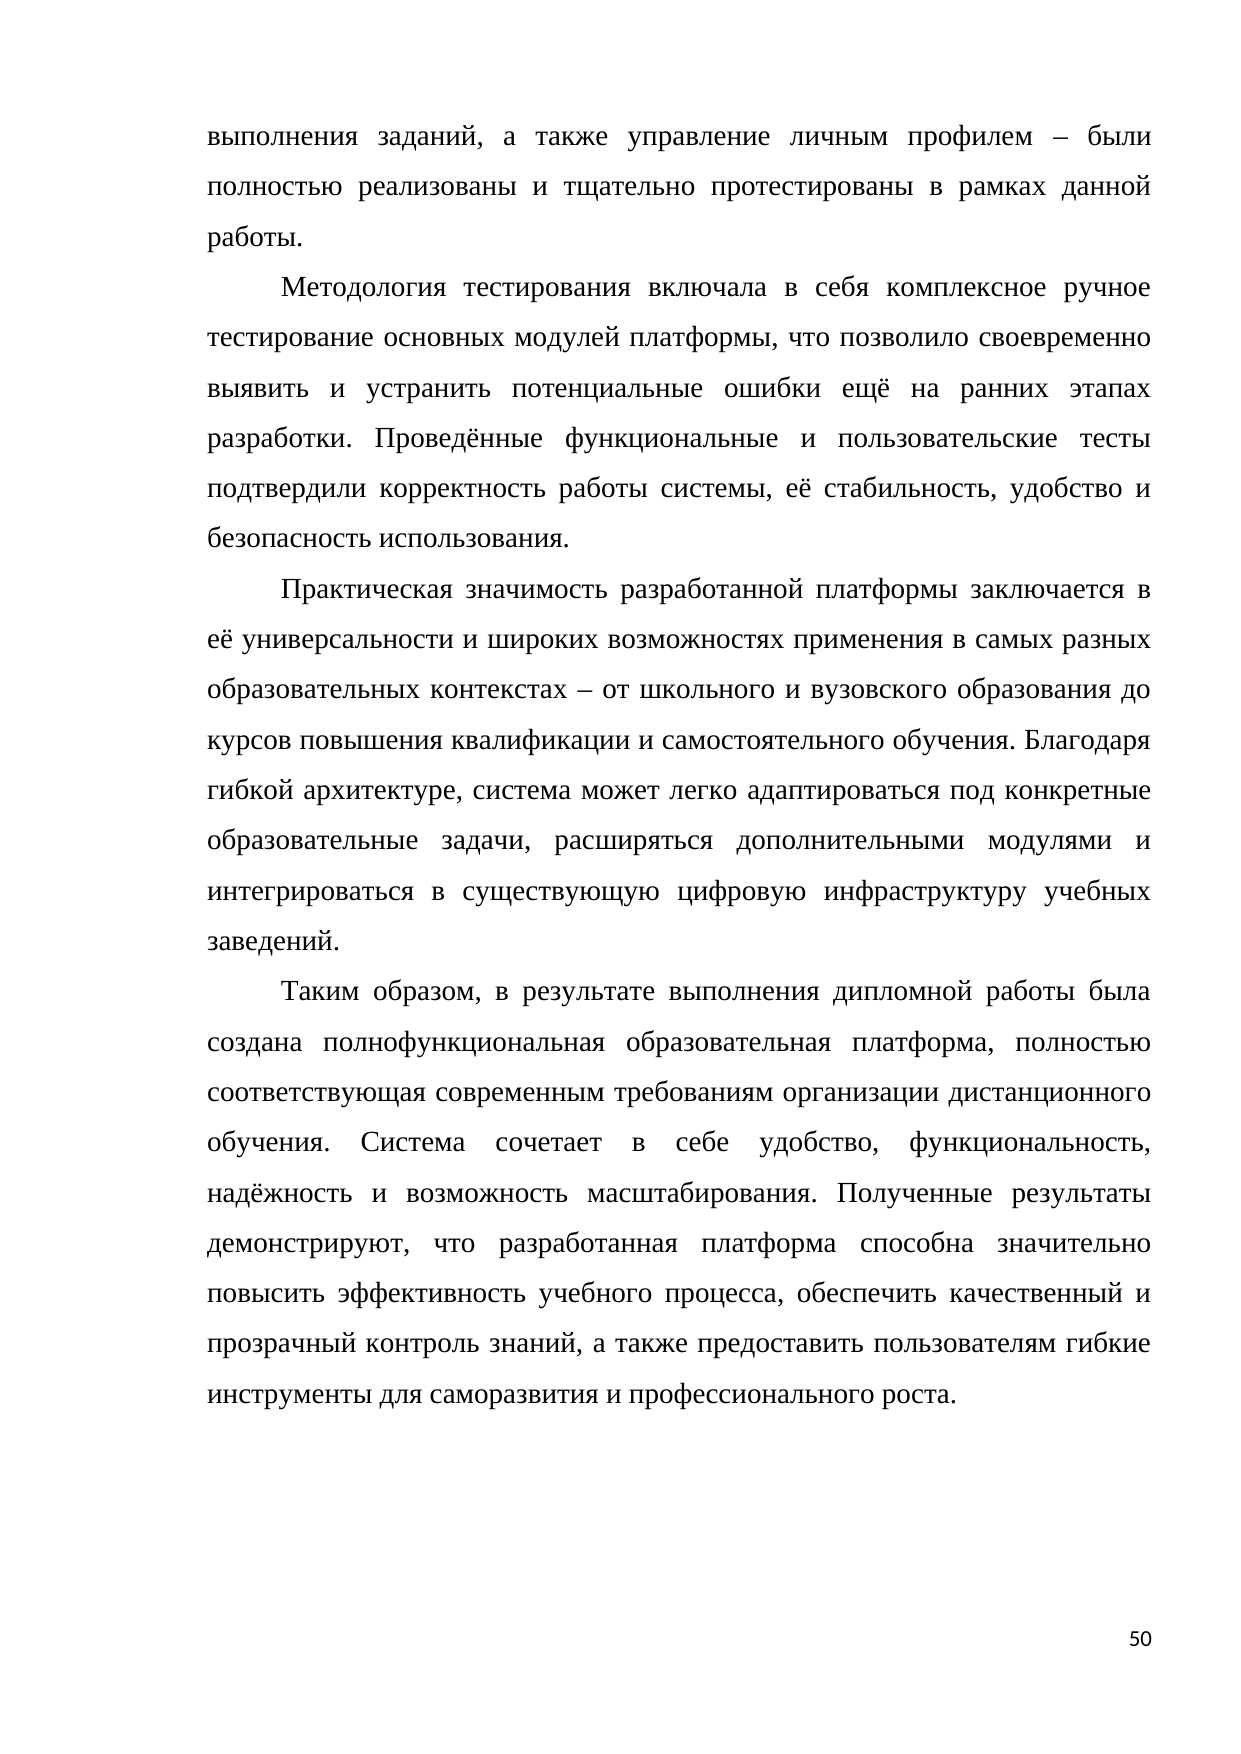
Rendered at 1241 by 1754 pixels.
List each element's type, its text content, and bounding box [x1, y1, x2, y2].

text Методология тестирования включала в себя комплексное ручное тестирование основных модулей платформы, что позволило своевременно выявить и устранить потенциальные ошибки ещё на ранних этапах разработки. Проведённые функциональные и пользовательские тесты подтвердили корректность работы системы, её стабильность, удобство и безопасность использования. [207, 269, 1152, 554]
text Таким образом, в результате выполнения дипломной работы была создана полнофункциональная образовательная платформа, полностью соответствующая современным требованиям организации дистанционного обучения. Система сочетает в себе удобство, функциональность, надёжность и возможность масштабирования. Полученные результаты демонстрируют, что разработанная платформа способна значительно повысить эффективность учебного процесса, обеспечить качественный и прозрачный контроль знаний, а также предоставить пользователям гибкие инструменты для саморазвития и профессионального роста. [207, 973, 1152, 1409]
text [207, 118, 1152, 252]
text Практическая значимость разработанной платформы заключается в её универсальности и широких возможностях применения в самых разных образовательных контекстах – от школьного и вузовского образования до курсов повышения квалификации и самостоятельного обучения. Благодаря гибкой архитектуре, система может легко адаптироваться под конкретные образовательные задачи, расширяться дополнительными модулями и интегрироваться в существующую цифровую инфраструктуру учебных заведений. [207, 571, 1152, 957]
